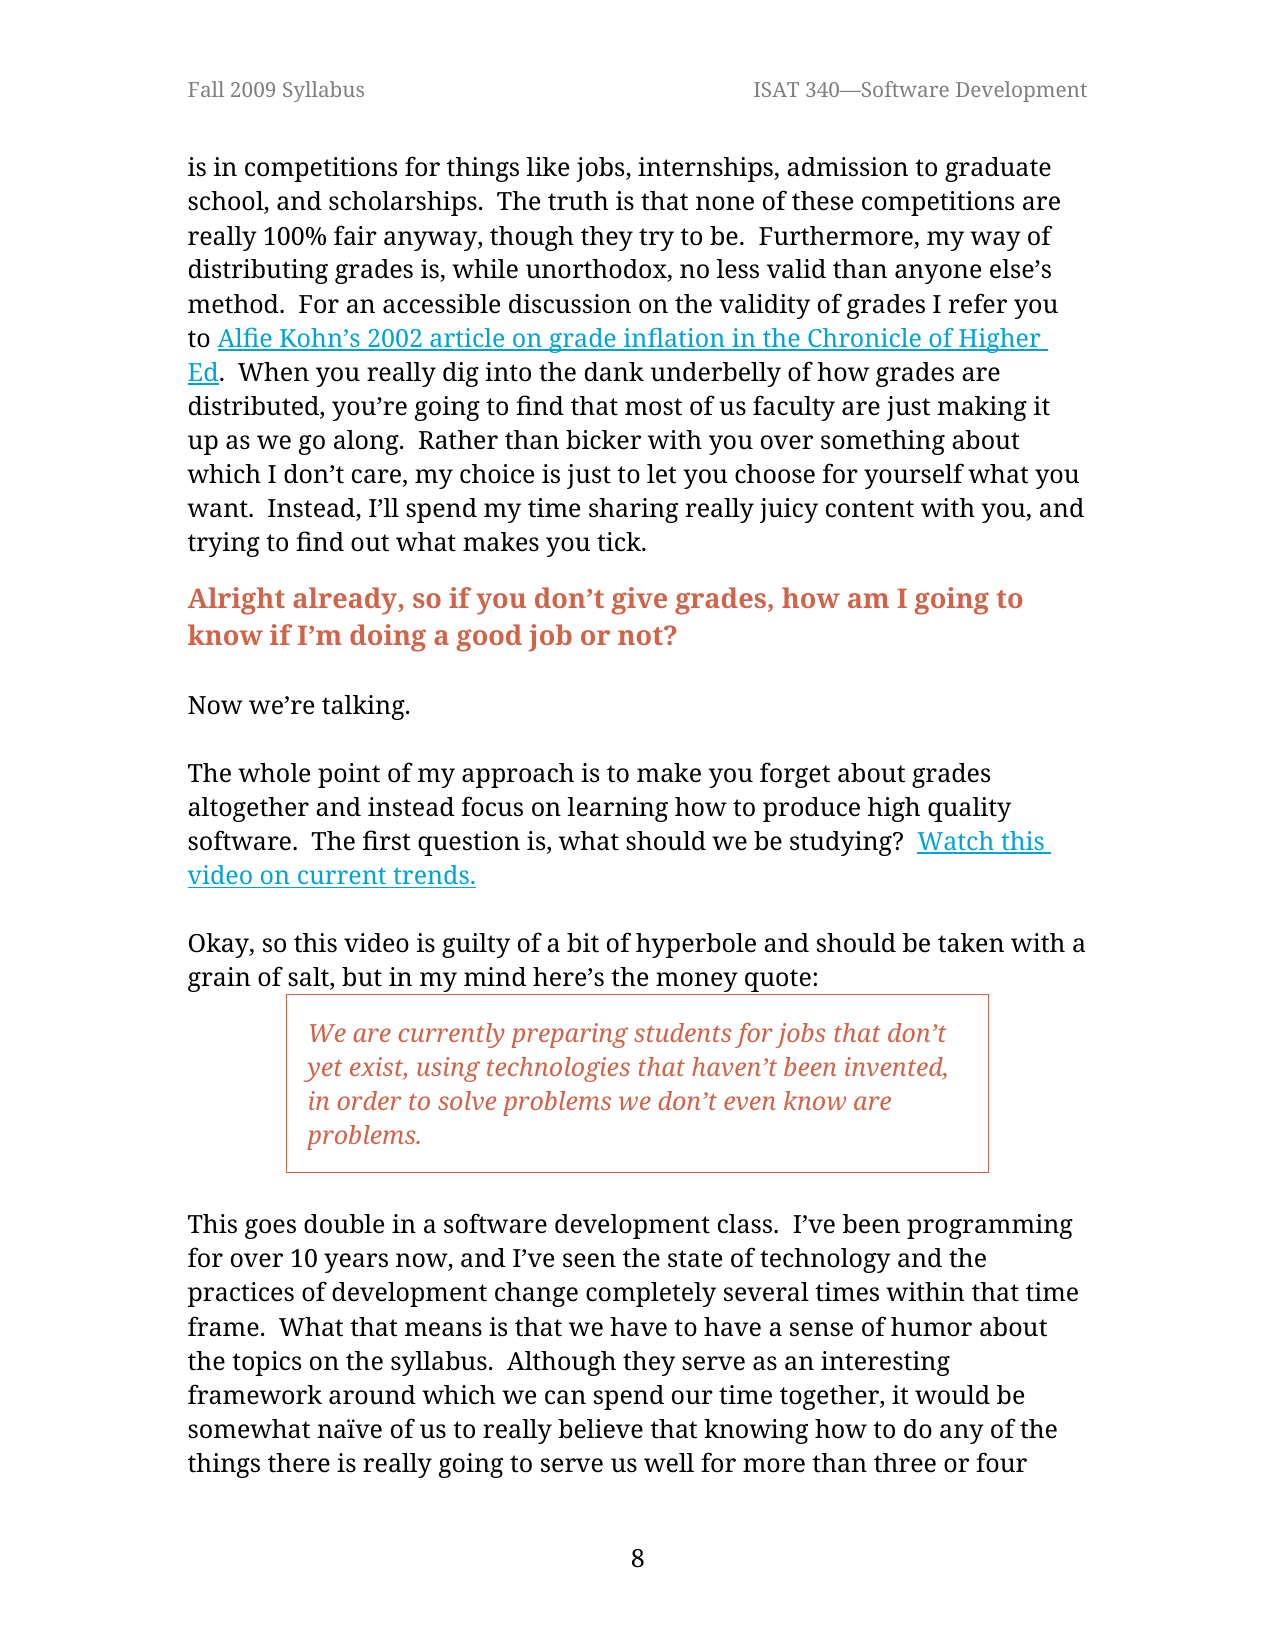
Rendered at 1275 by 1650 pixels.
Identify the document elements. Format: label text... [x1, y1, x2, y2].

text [187, 1207, 1087, 1479]
text We are currently preparing students for jobs that don’t yet exist, using technologies that haven’t been invented, in order to solve problems we don’t even know are problems. [287, 995, 988, 1172]
text Okay, so this video is guilty of a bit of hyperbole and should be taken with a grain of salt, but in my mind here’s the money quote: [187, 926, 1087, 994]
text Now we’re talking. [187, 687, 1087, 721]
text The whole point of my approach is to make you forget about grades altogether and instead focus on learning how to produce high quality software. The first question is, what should we be studying? Watch this video on current trends. [187, 756, 1087, 892]
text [187, 150, 1087, 559]
subtitle Alright already, so if you don’t give grades, how am I going to know if I’m doing a good job or not? [187, 579, 1087, 653]
